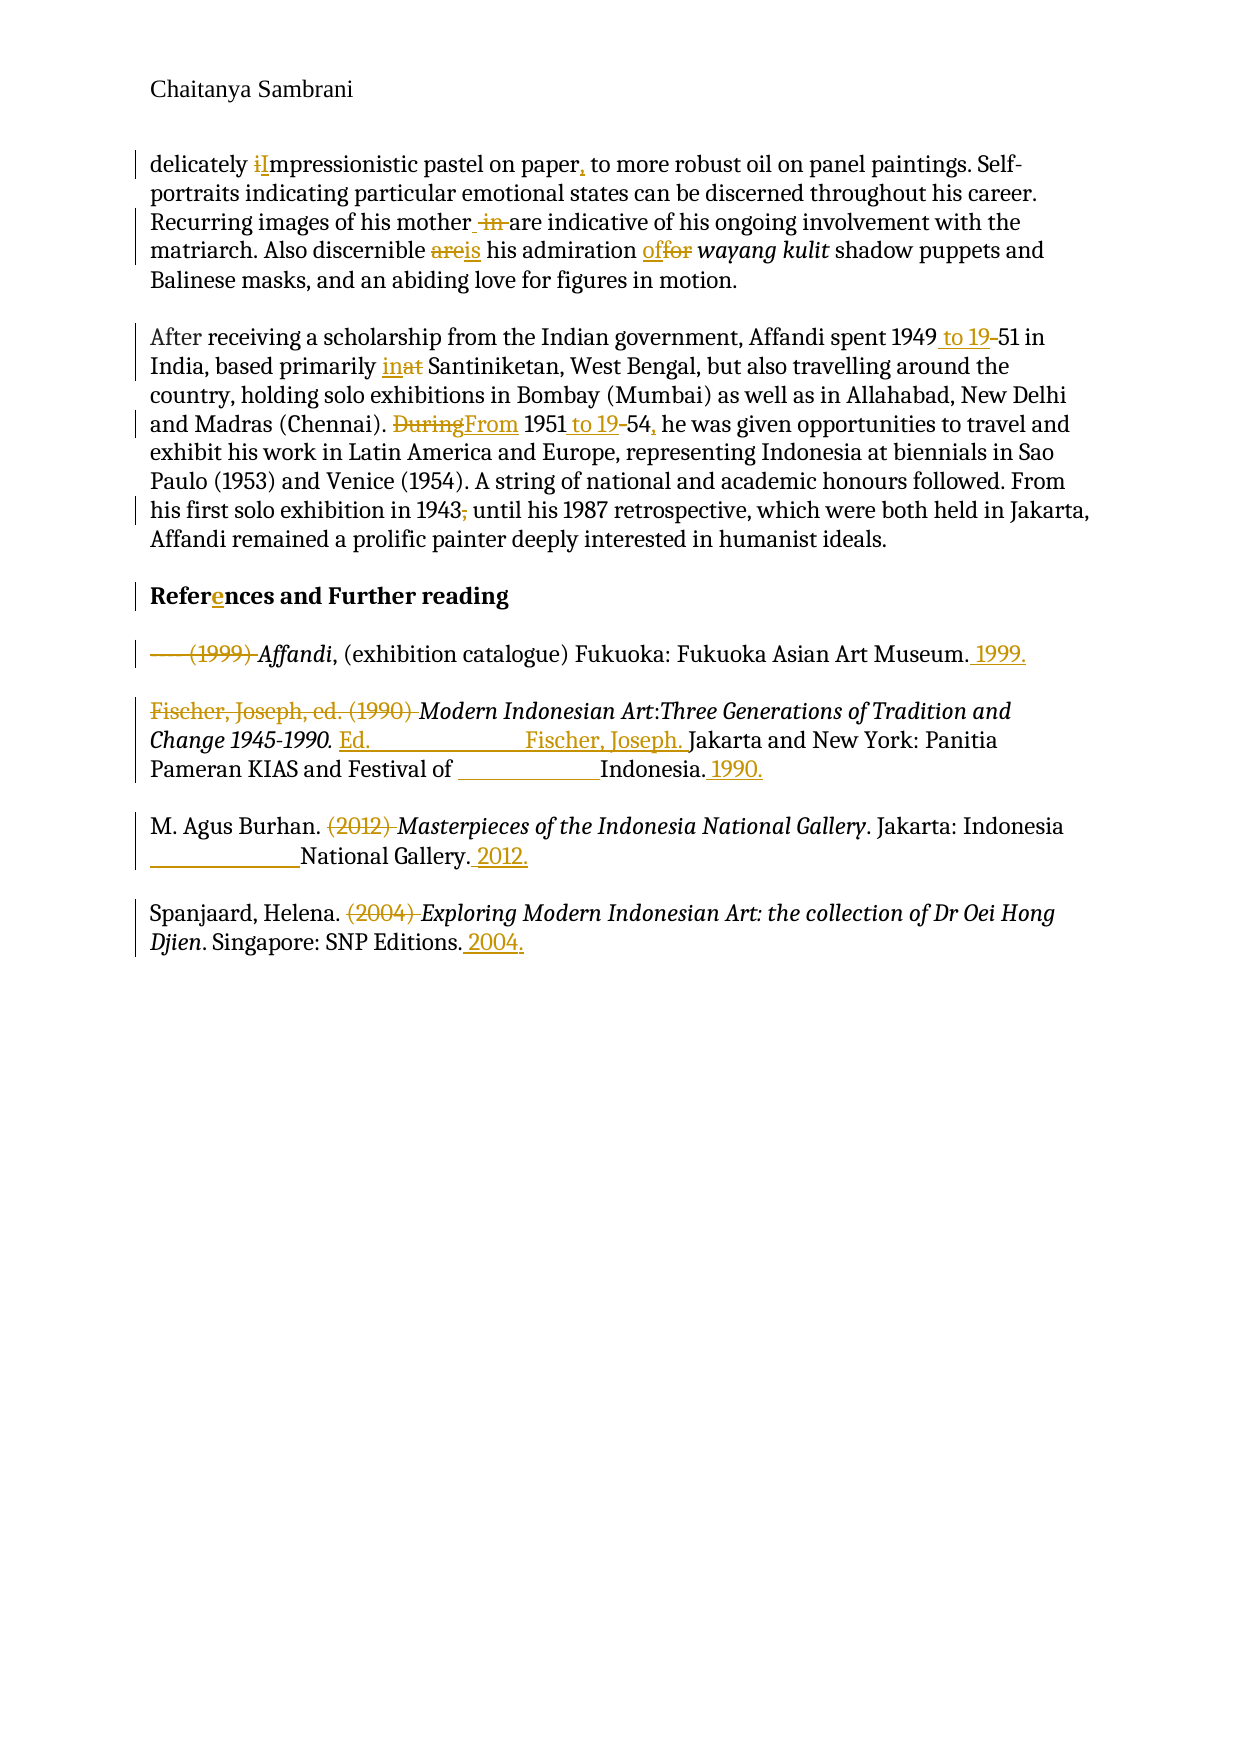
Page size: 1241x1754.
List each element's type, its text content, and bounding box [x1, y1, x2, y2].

text After receiving a scholarship from the Indian government, Affandi spent 194951 in India, based primarily Santiniketan, West Bengal, but also travelling around the country, holding solo exhibitions in Bombay (Mumbai) as well as in Allahabad, New Delhi and Madras (Chennai). 195154 he was given opportunities to travel and exhibit his work in Latin America and Europe, representing Indonesia at biennials in Sao Paulo (1953) and Venice (1954). A string of national and academic honours followed. From his first solo exhibition in 1943 until his 1987 retrospective, which were both held in Jakarta, Affandi remained a prolific painter deeply interested in humanist ideals. [150, 323, 1090, 553]
text Spanjaard, Helena. Exploring Modern Indonesian Art: the collection of Dr Oei Hong Djien. Singapore: SNP Editions. [150, 899, 1090, 957]
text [150, 150, 1090, 294]
text Affandi, (exhibition catalogue) Fukuoka: Fukuoka Asian Art Museum. [150, 639, 1090, 668]
text M. Agus Burhan. Masterpieces of the Indonesia National Gallery. Jakarta: Indonesia National Gallery. [150, 812, 1090, 870]
text Modern Indonesian Art:Three Generations of Tradition and Change 1945-1990. Jakarta and New York: Panitia Pameran KIAS and Festival of Indonesia. [150, 697, 1090, 783]
text Refernces and Further reading [150, 582, 1090, 611]
